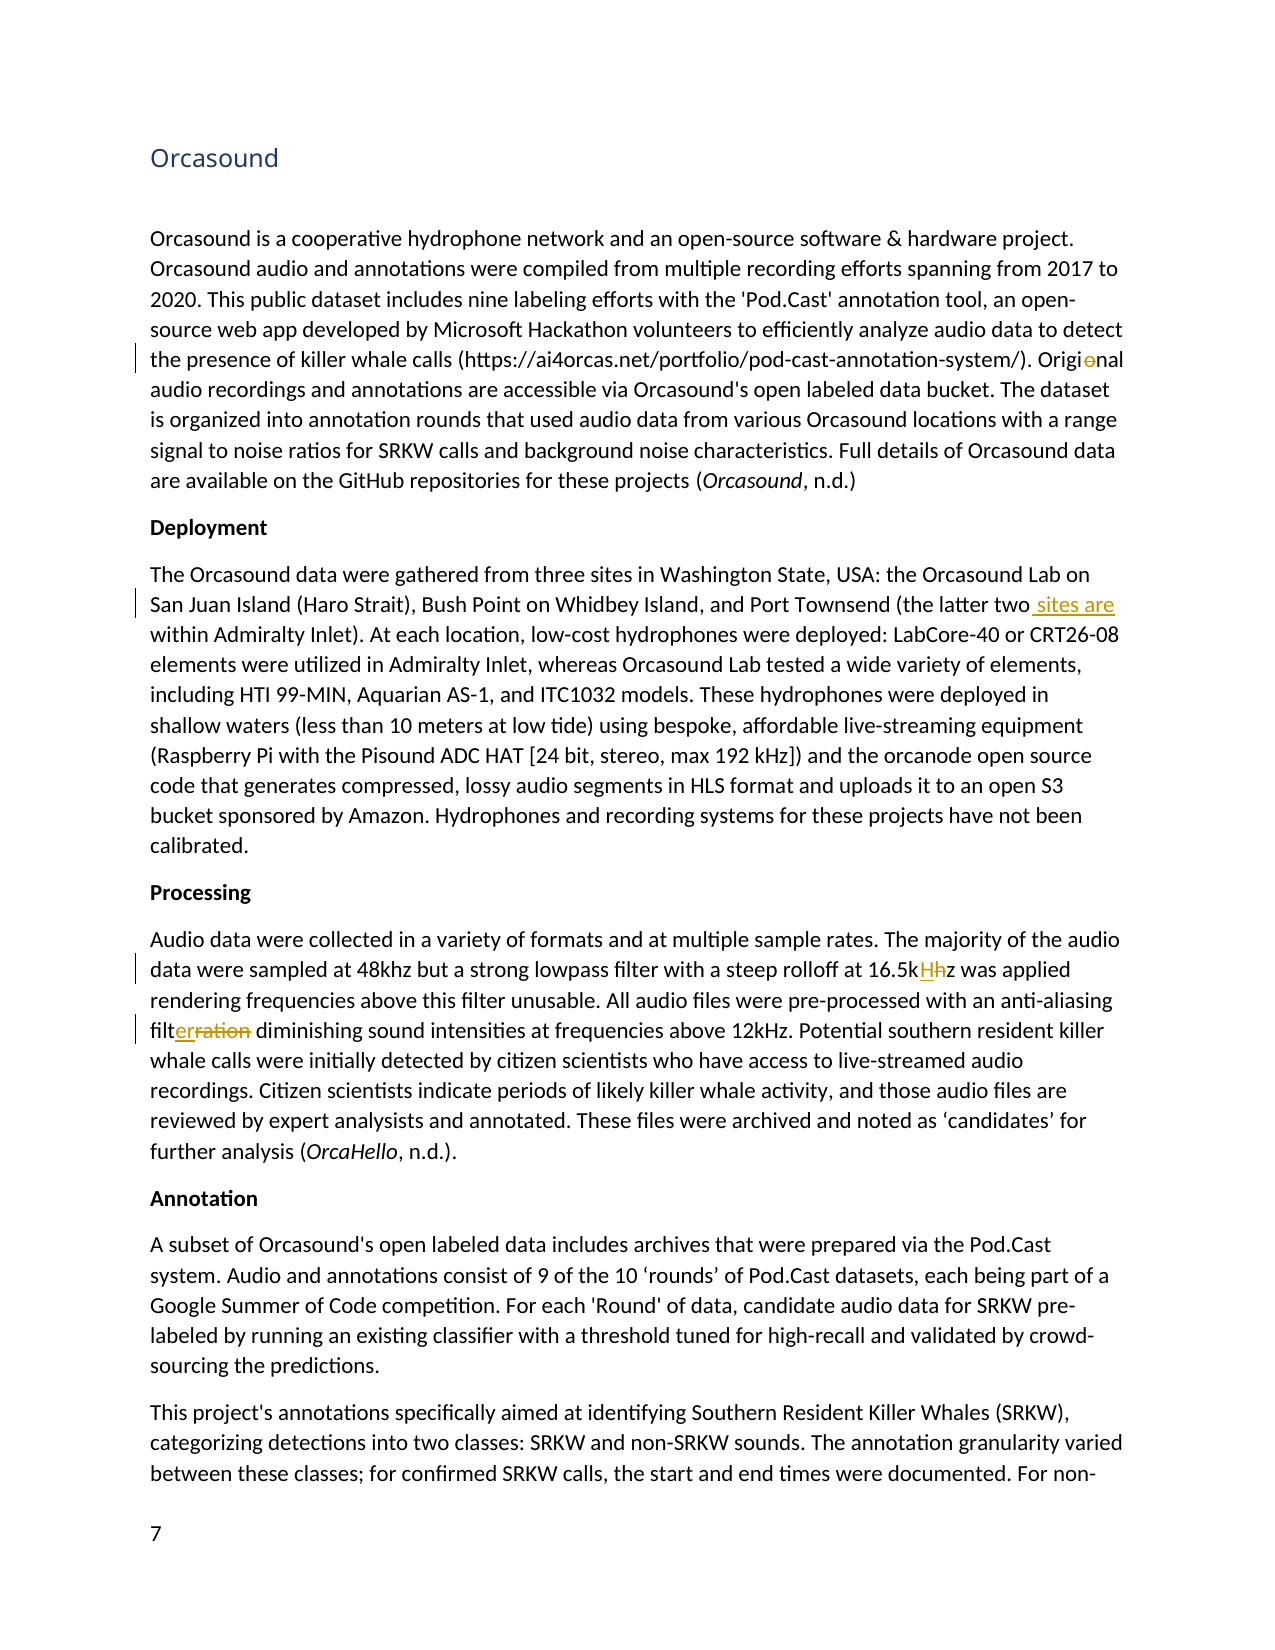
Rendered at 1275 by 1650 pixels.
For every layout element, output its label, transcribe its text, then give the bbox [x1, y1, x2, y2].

subtitle Orcasound [150, 141, 1125, 175]
text Annotation [150, 1184, 1125, 1212]
text The Orcasound data were gathered from three sites in Washington State, USA: the Orcasound Lab on San Juan Island (Haro Strait), Bush Point on Whidbey Island, and Port Townsend (the latter two within Admiralty Inlet). At each location, low-cost hydrophones were deployed: LabCore-40 or CRT26-08 elements were utilized in Admiralty Inlet, whereas Orcasound Lab tested a wide variety of elements, including HTI 99-MIN, Aquarian AS-1, and ITC1032 models. These hydrophones were deployed in shallow waters (less than 10 meters at low tide) using bespoke, affordable live-streaming equipment (Raspberry Pi with the Pisound ADC HAT [24 bit, stereo, max 192 kHz]) and the orcanode open source code that generates compressed, lossy audio segments in HLS format and uploads it to an open S3 bucket sponsored by Amazon. Hydrophones and recording systems for these projects have not been calibrated. [150, 560, 1125, 859]
text Deployment [150, 513, 1125, 541]
text A subset of Orcasound's open labeled data includes archives that were prepared via the Pod.Cast system. Audio and annotations consist of 9 of the 10 ‘rounds’ of Pod.Cast datasets, each being part of a Google Summer of Code competition. For each 'Round' of data, candidate audio data for SRKW pre-labeled by running an existing classifier with a threshold tuned for high-recall and validated by crowd-sourcing the predictions. [150, 1231, 1125, 1379]
text Audio data were collected in a variety of formats and at multiple sample rates. The majority of the audio data were sampled at 48khz but a strong lowpass filter with a steep rolloff at 16.5kz was applied rendering frequencies above this filter unusable. All audio files were pre-processed with an anti-aliasing filt diminishing sound intensities at frequencies above 12kHz. Potential southern resident killer whale calls were initially detected by citizen scientists who have access to live-streamed audio recordings. Citizen scientists indicate periods of likely killer whale activity, and those audio files are reviewed by expert analysists and annotated. These files were archived and noted as ‘candidates’ for further analysis (OrcaHello, n.d.). [150, 925, 1125, 1165]
text Processing [150, 878, 1125, 906]
